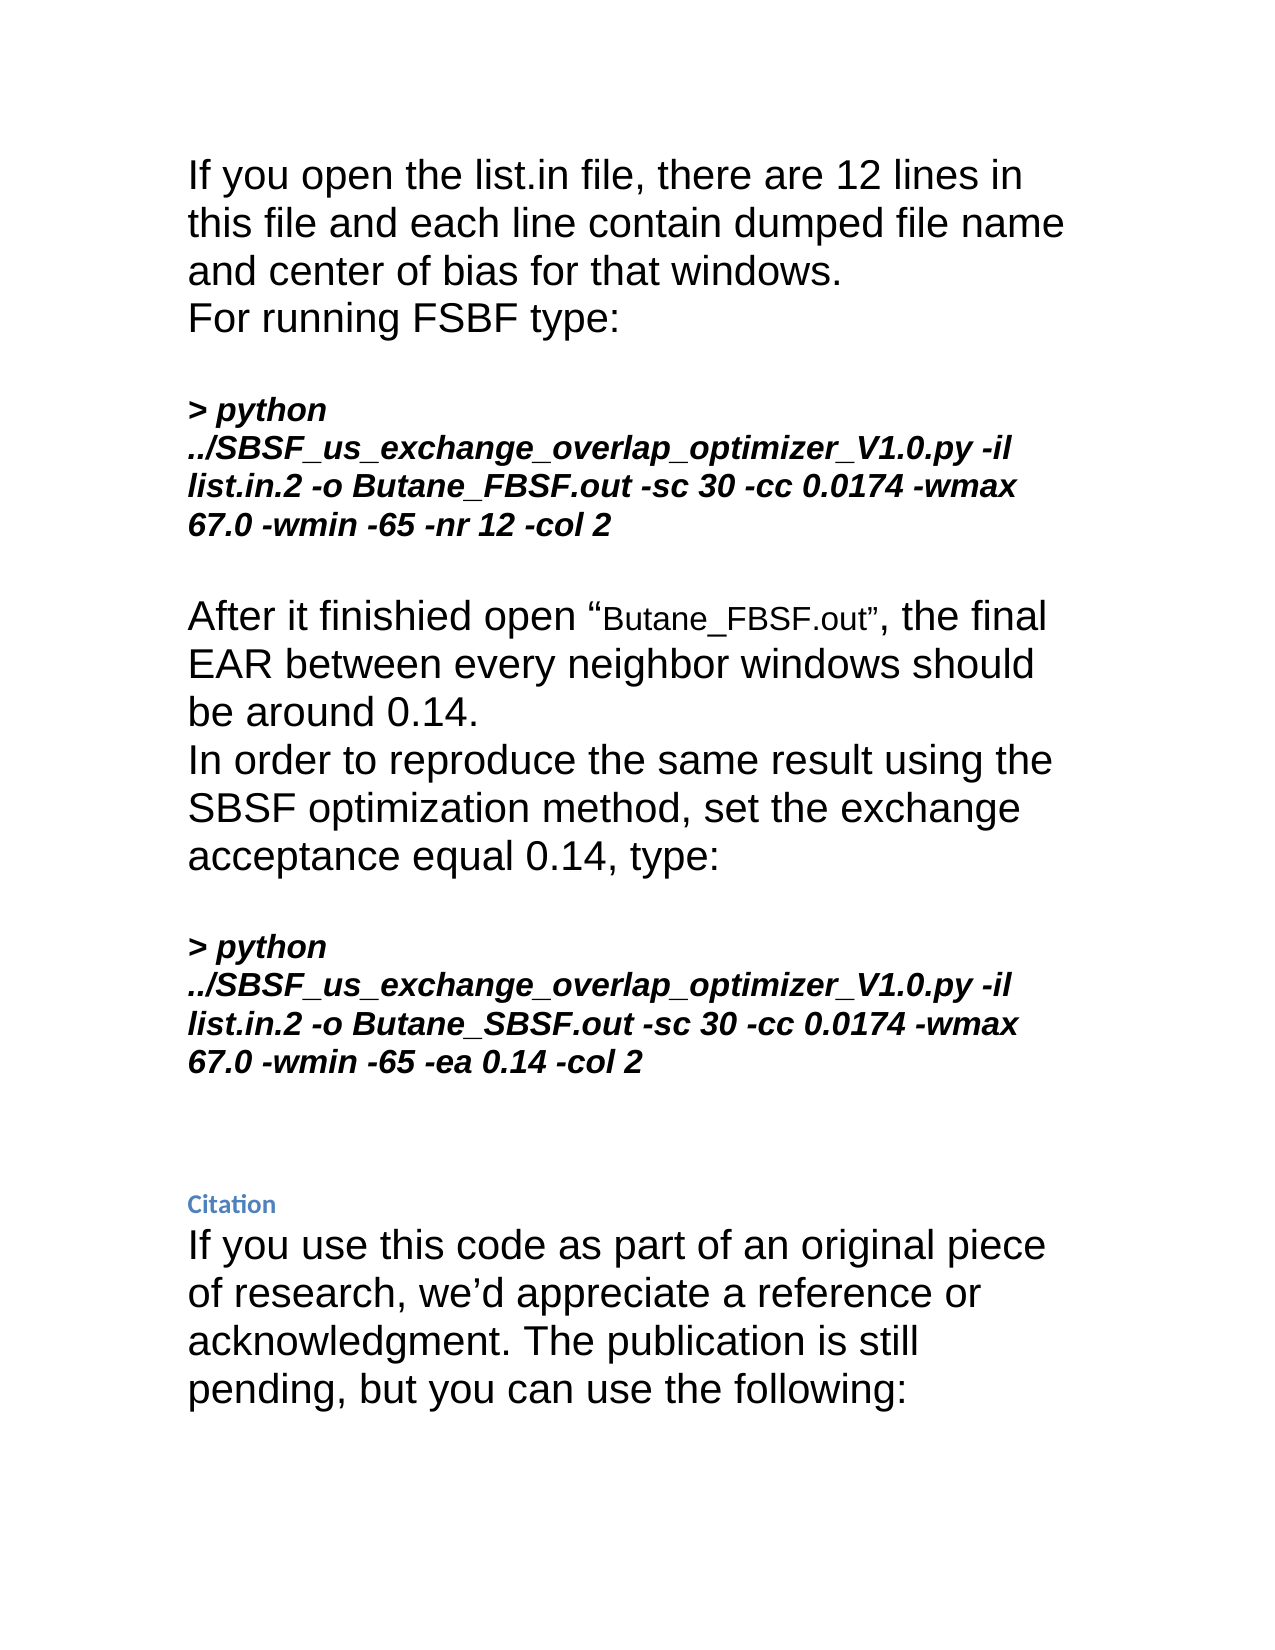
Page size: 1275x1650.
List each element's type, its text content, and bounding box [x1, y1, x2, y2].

text After it finishied open “Butane_FBSF.out”, the final EAR between every neighbor windows should be around 0.14. [187, 591, 1087, 735]
text > python ../SBSF_us_exchange_overlap_optimizer_V1.0.py -il list.in.2 -o Butane_SBSF.out -sc 30 -cc 0.0174 -wmax 67.0 -wmin -65 -ea 0.14 -col 2 [187, 927, 1087, 1080]
text If you open the list.in file, there are 12 lines in this file and each line contain dumped file name and center of bias for that windows. [187, 150, 1087, 294]
text In order to reproduce the same result using the SBSF optimization method, set the exchange acceptance equal 0.14, type: [187, 735, 1087, 879]
text > python ../SBSF_us_exchange_overlap_optimizer_V1.0.py -il list.in.2 -o Butane_FBSF.out -sc 30 -cc 0.0174 -wmax 67.0 -wmin -65 -nr 12 -col 2 [187, 389, 1087, 543]
subtitle Citation [187, 1187, 1087, 1221]
text If you use this code as part of an original piece of research, we’d appreciate a reference or acknowledgment. The publication is still pending, but you can use the following: [187, 1221, 1087, 1412]
text For running FSBF type: [187, 294, 1087, 342]
